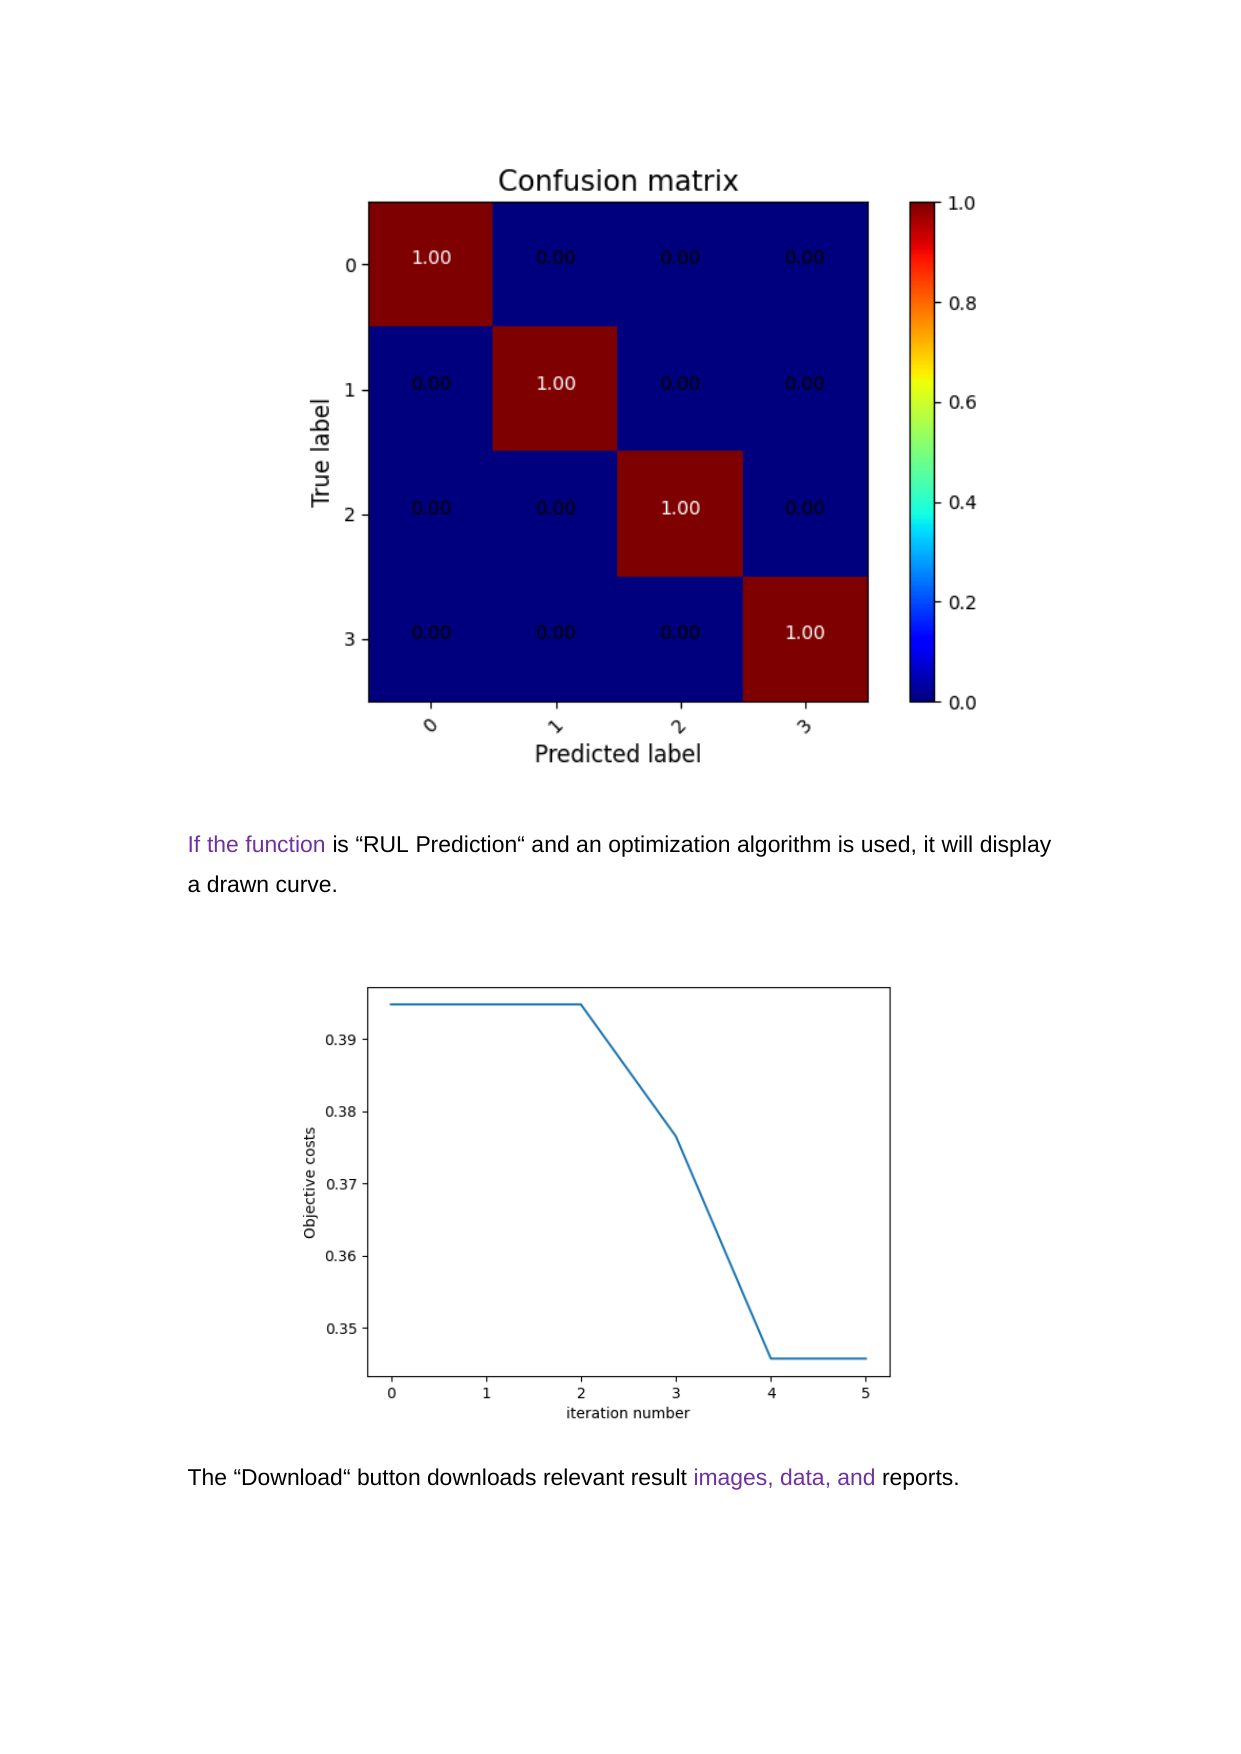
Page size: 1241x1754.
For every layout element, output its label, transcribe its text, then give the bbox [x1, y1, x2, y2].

text If the function is “RUL Prediction“ and an optimization algorithm is used, it will display a drawn curve. [187, 831, 1053, 897]
picture [283, 926, 957, 1432]
text The “Download“ button downloads relevant result images, data, and reports. [187, 1464, 1053, 1490]
picture [187, 150, 1053, 799]
